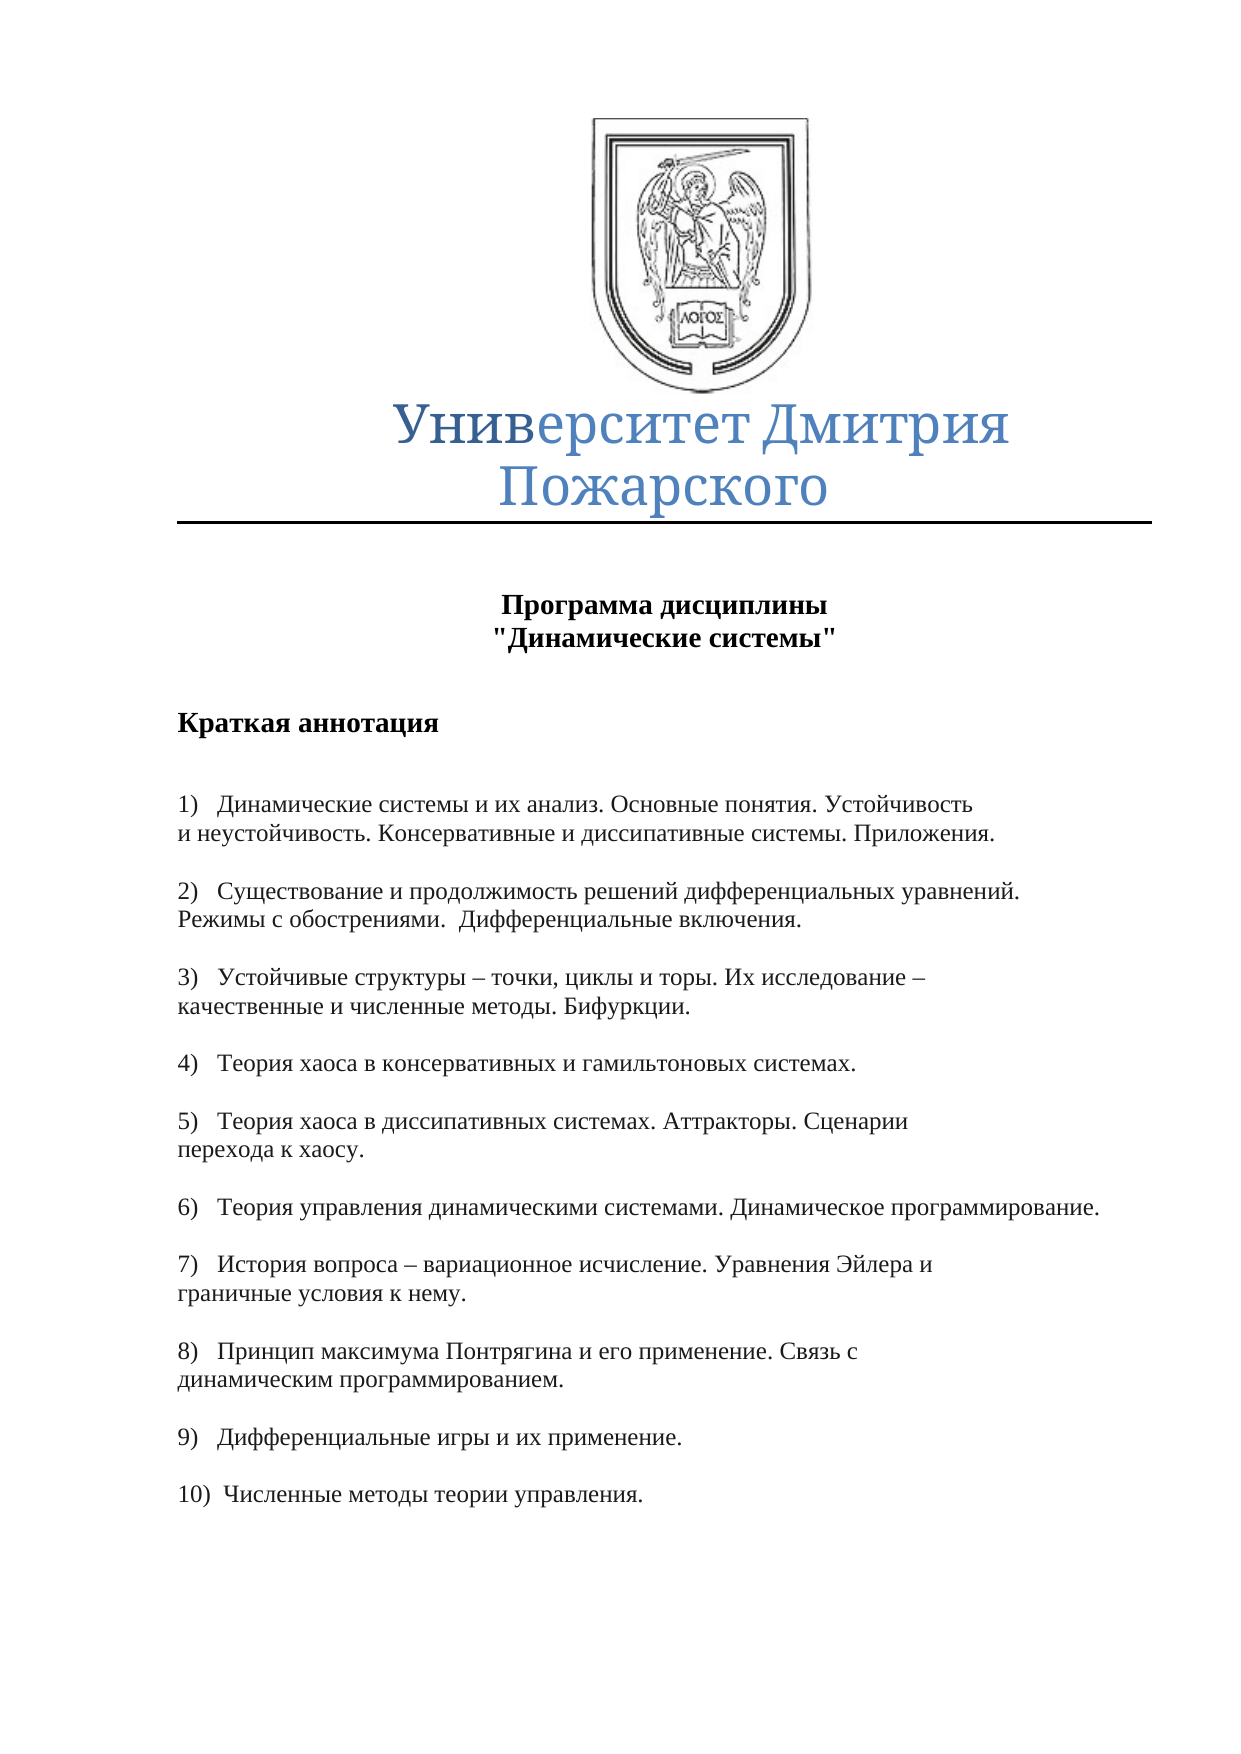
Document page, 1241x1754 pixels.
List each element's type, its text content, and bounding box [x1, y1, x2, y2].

text перехода к хаосу. [177, 1134, 1152, 1163]
text 2) Существование и продолжимость решений дифференциальных уравнений. [177, 876, 1152, 904]
text и неустойчивость. Консервативные и диссипативные системы. Приложения. [177, 818, 1152, 847]
text 3) Устойчивые структуры – точки, циклы и торы. Их исследование – [177, 962, 1152, 991]
text 10) Численные методы теории управления. [177, 1479, 1152, 1508]
text Режимы с обострениями. Дифференциальные включения. [177, 904, 1152, 933]
text 5) Теория хаоса в диссипативных системах. Аттракторы. Сценарии [177, 1106, 1152, 1134]
text 4) Теория хаоса в консервативных и гамильтоновых системах. [177, 1048, 1152, 1077]
text "Динамические системы" [177, 620, 1152, 654]
text 7) История вопроса – вариационное исчисление. Уравнения Эйлера и [177, 1249, 1152, 1278]
text 9) Дифференциальные игры и их применение. [177, 1422, 1152, 1451]
text 6) Теория управления динамическими системами. Динамическое программирование. [177, 1192, 1152, 1221]
text динамическим программированием. [177, 1364, 1152, 1393]
text качественные и численные методы. Бифуркции. [177, 991, 1152, 1019]
text 1) Динамические системы и их анализ. Основные понятия. Устойчивость [177, 789, 1152, 818]
text 8) Принцип максимума Понтрягина и его применение. Связь с [177, 1336, 1152, 1364]
text Краткая аннотация [177, 705, 1152, 738]
text Университет Дмитрия Пожарского [177, 395, 1152, 521]
text граничные условия к нему. [177, 1278, 1152, 1307]
text Программа дисциплины [177, 587, 1152, 620]
